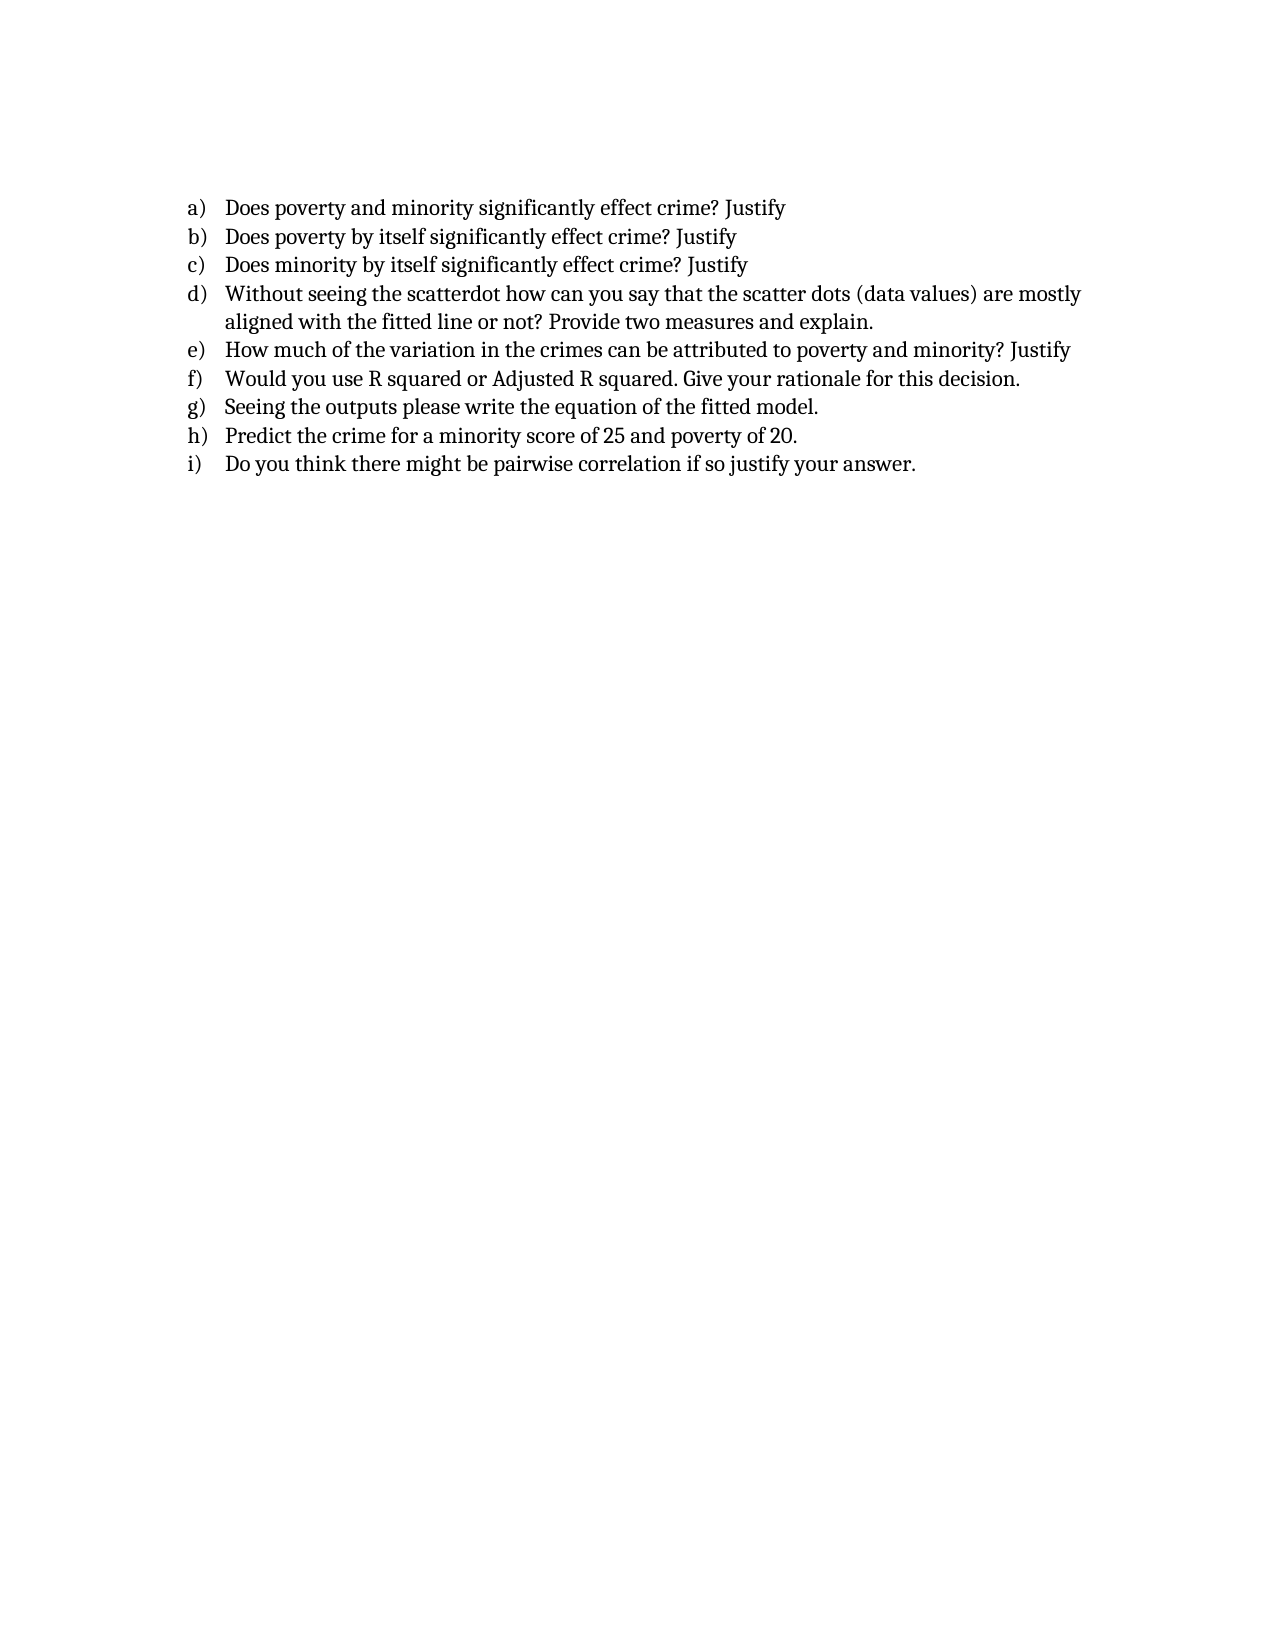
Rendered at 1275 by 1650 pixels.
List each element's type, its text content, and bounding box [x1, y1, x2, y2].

list Do you think there might be pairwise correlation if so justify your answer. [187, 451, 1125, 477]
list Without seeing the scatterdot how can you say that the scatter dots (data values) are mostly aligned with the fitted line or not? Provide two measures and explain. [187, 280, 1125, 335]
list Would you use R squared or Adjusted R squared. Give your rationale for this decision. [187, 366, 1125, 392]
list Seeing the outputs please write the equation of the fitted model. [187, 394, 1125, 421]
list Predict the crime for a minority score of 25 and poverty of 20. [187, 423, 1125, 449]
list How much of the variation in the crimes can be attributed to poverty and minority? Justify [187, 337, 1125, 364]
list Does poverty by itself significantly effect crime? Justify [187, 223, 1125, 250]
list Does poverty and minority significantly effect crime? Justify [187, 195, 1125, 221]
list Does minority by itself significantly effect crime? Justify [187, 252, 1125, 278]
